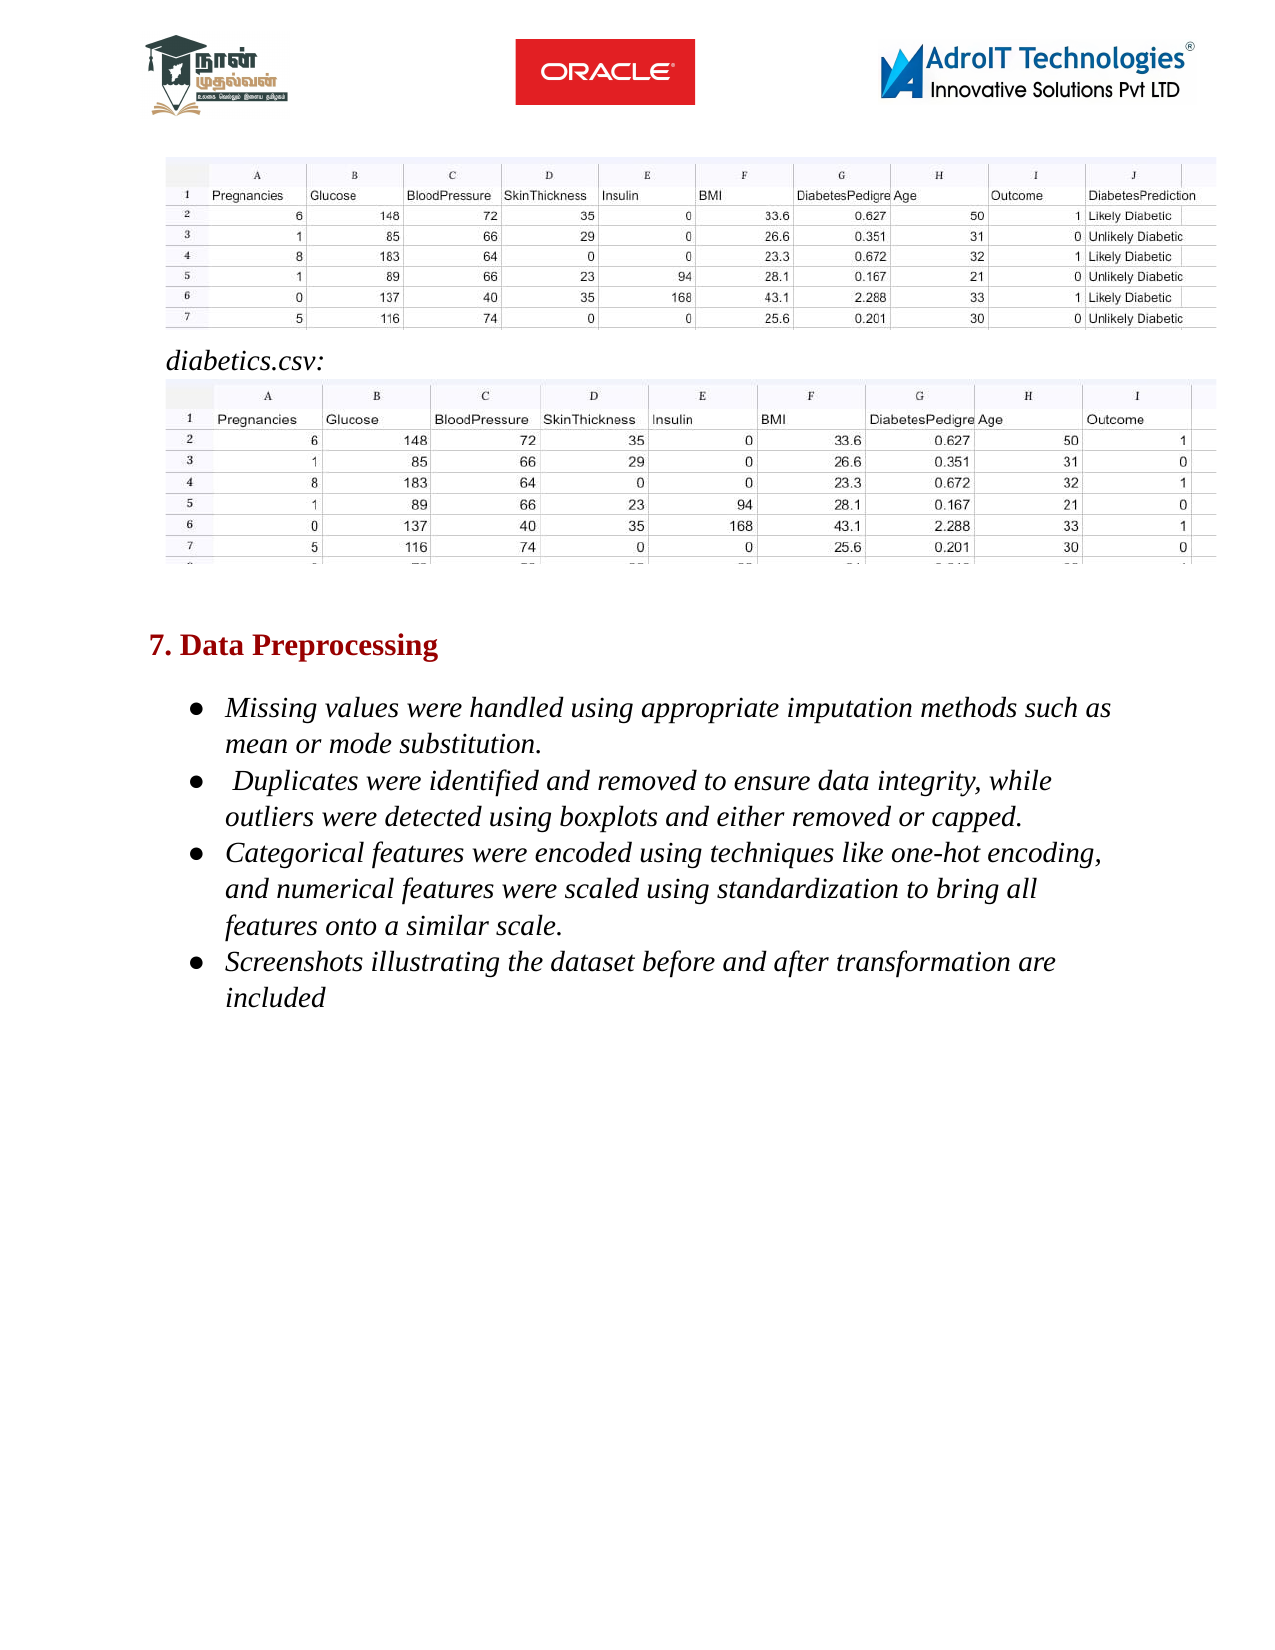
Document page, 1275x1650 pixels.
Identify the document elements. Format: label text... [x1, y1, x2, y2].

list Categorical features were encoded using techniques like one-hot encoding, and numerical features were scaled using standardization to bring all features onto a similar scale. [187, 835, 1132, 941]
subtitle 7. Data Preprocessing [148, 626, 705, 662]
picture [515, 39, 696, 105]
text diabetics.csv: [166, 343, 1132, 379]
list Duplicates were identified and removed to ensure data integrity, while outliers were detected using boxplots and either removed or capped. [187, 763, 1132, 833]
list Screenshots illustrating the dataset before and after transformation are included [187, 944, 1132, 1013]
picture [878, 39, 1197, 105]
picture [165, 379, 1217, 564]
picture [140, 31, 290, 119]
list Missing values were handled using appropriate imputation methods such as mean or mode substitution. [187, 690, 1132, 760]
picture [165, 157, 1217, 330]
